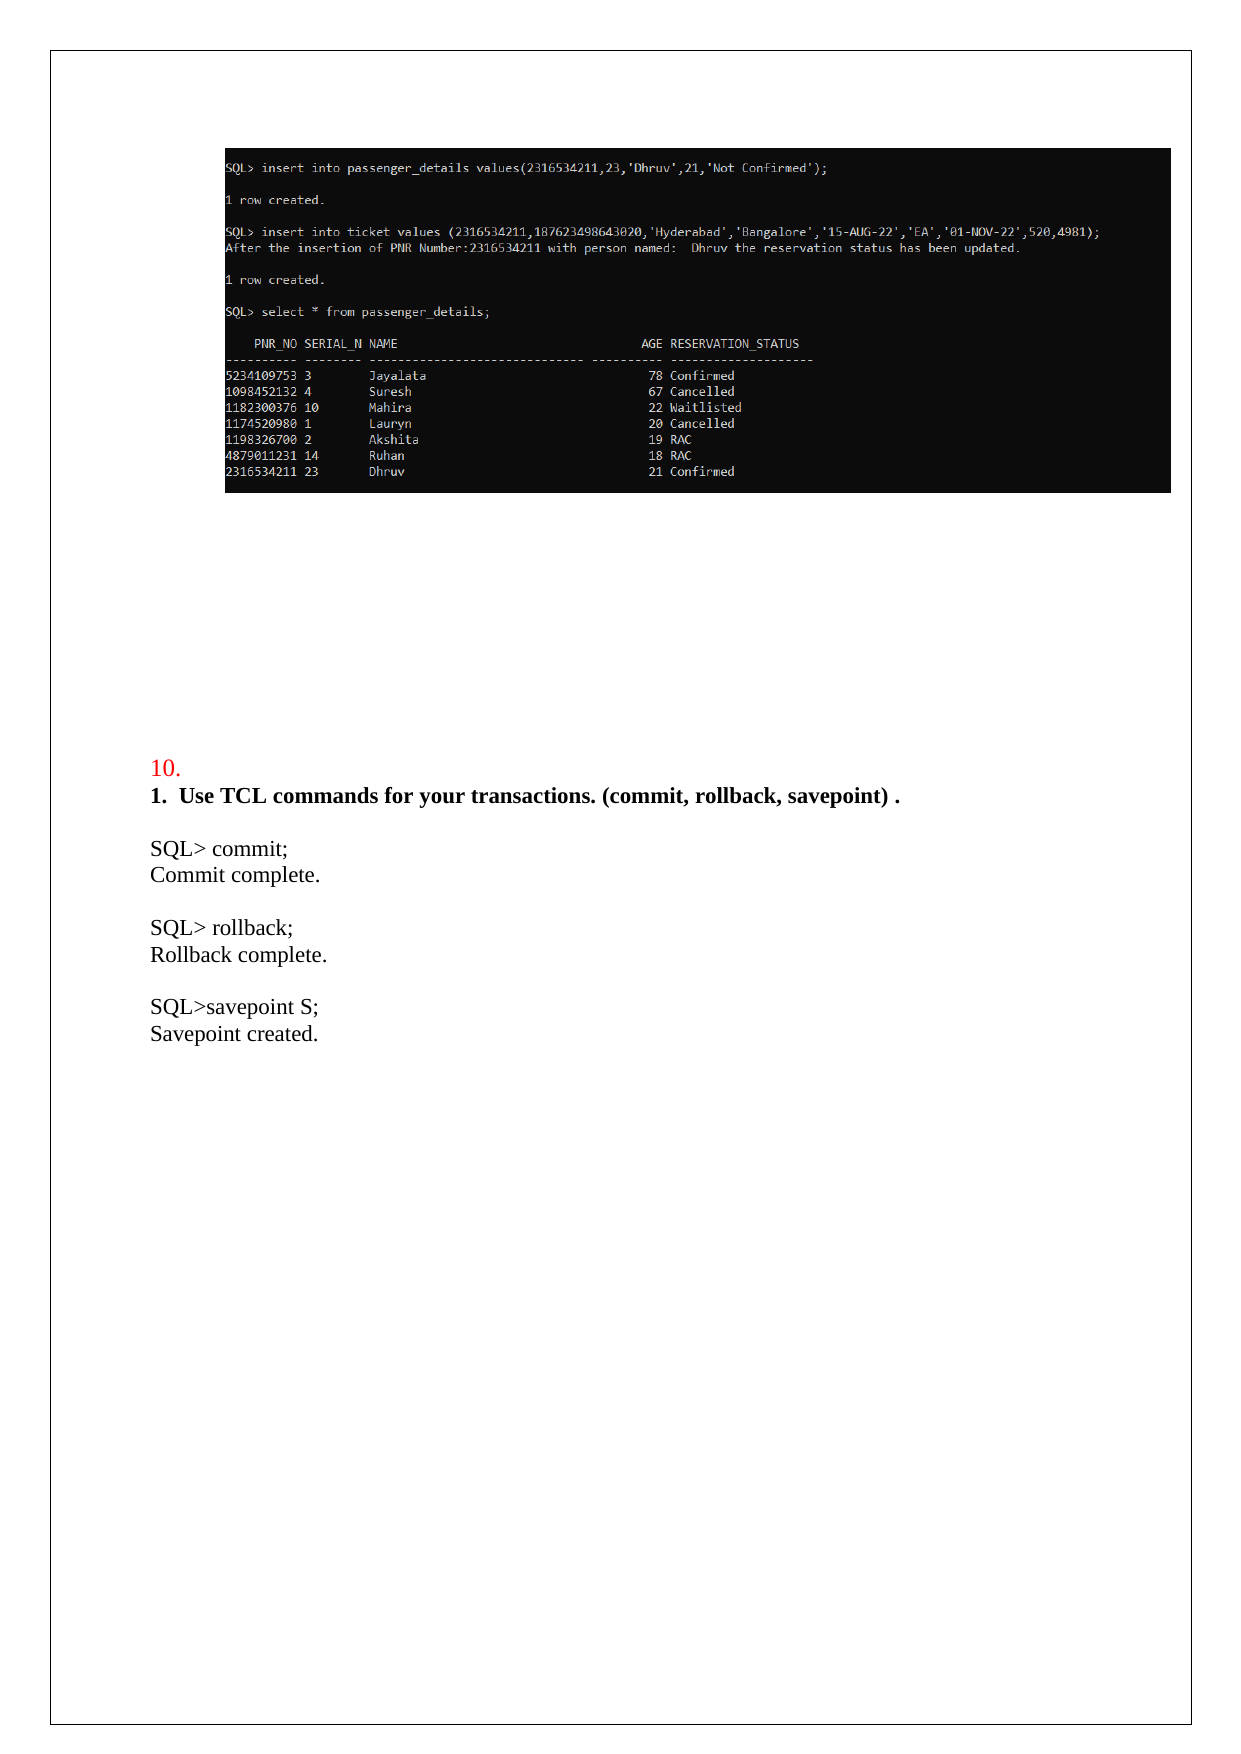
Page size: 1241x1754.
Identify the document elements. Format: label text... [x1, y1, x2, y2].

subtitle 1. Use TCL commands for your transactions. (commit, rollback, savepoint) . [150, 782, 1191, 809]
text Rollback complete. [150, 941, 329, 967]
text 10. [150, 754, 1191, 782]
text SQL> rollback; [150, 914, 329, 941]
picture [225, 148, 1171, 493]
text SQL> commit; Commit complete. [150, 835, 321, 888]
text SQL>savepoint S; [150, 993, 320, 1020]
text Savepoint created. [150, 1020, 320, 1046]
